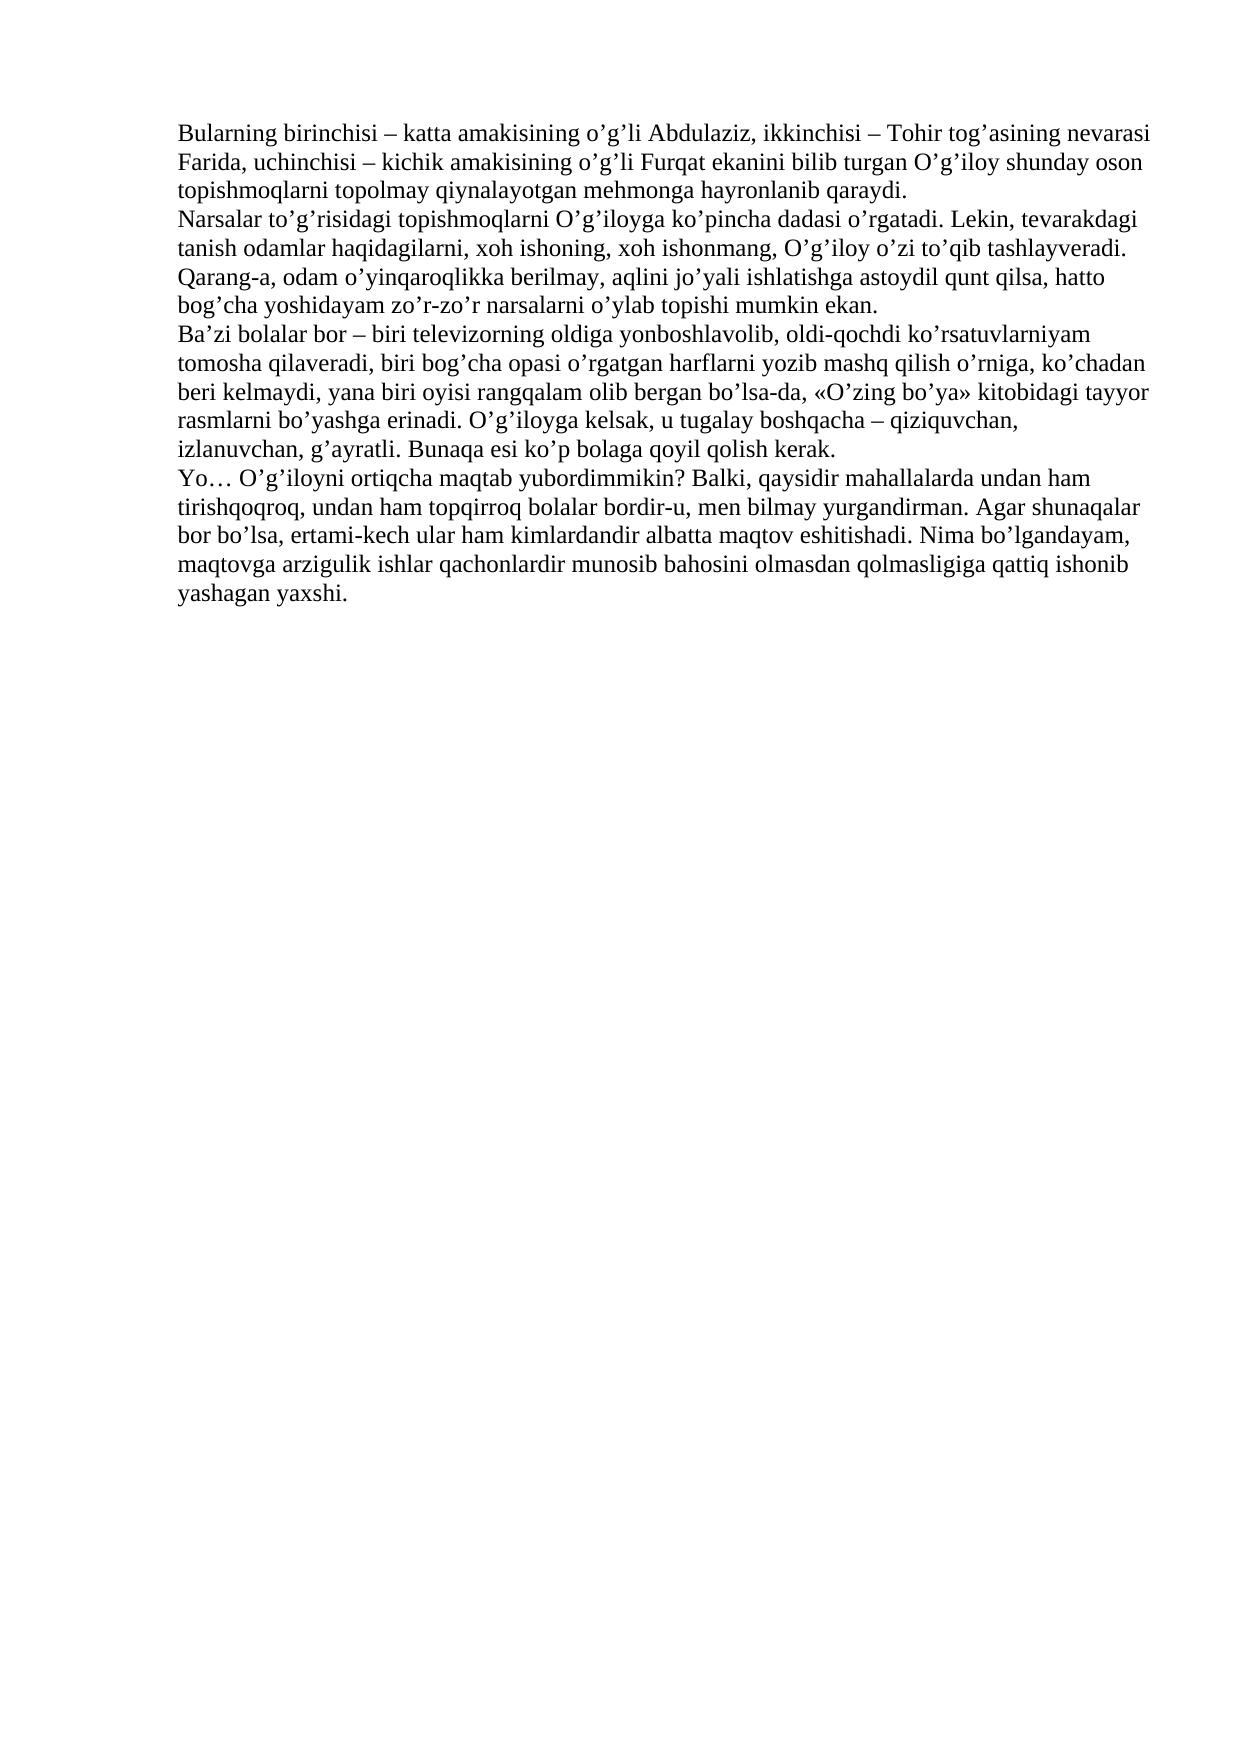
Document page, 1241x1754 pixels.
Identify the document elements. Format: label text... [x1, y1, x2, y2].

text Bularning birinchisi – katta amakisining o’g’li Abdulaziz, ikkinchisi – Tohir tog’asining nevarasi Farida, uchinchisi – kichik amakisining o’g’li Furqat ekanini bilib turgan O’g’iloy shunday oson topishmoqlarni topolmay qiynalayotgan mehmonga hayronlanib qaraydi. [177, 118, 1152, 204]
text Narsalar to’g’risidagi topishmoqlarni O’g’iloyga ko’pincha dadasi o’rgatadi. Lekin, tevarakdagi tanish odamlar haqidagilarni, xoh ishoning, xoh ishonmang, O’g’iloy o’zi to’qib tashlayveradi. Qarang-a, odam o’yinqaroqlikka berilmay, aqlini jo’yali ishlatishga astoydil qunt qilsa, hatto bog’cha yoshidayam zo’r-zo’r narsalarni o’ylab topishi mumkin ekan. [177, 204, 1152, 319]
text Yo… O’g’iloyni ortiqcha maqtab yubordimmikin? Balki, qaysidir mahallalarda undan ham tirishqoqroq, undan ham topqirroq bolalar bordir-u, men bilmay yurgandirman. Agar shunaqalar bor bo’lsa, ertami-kech ular ham kimlardandir albatta maqtov eshitishadi. Nima bo’lgandayam, maqtovga arzigulik ishlar qachonlardir munosib bahosini olmasdan qolmasligiga qattiq ishonib yashagan yaxshi. [177, 463, 1152, 607]
text Ba’zi bolalar bor – biri televizorning oldiga yonboshlavolib, oldi-qochdi ko’rsatuvlarniyam tomosha qilaveradi, biri bog’cha opasi o’rgatgan harflarni yozib mashq qilish o’rniga, ko’chadan beri kelmaydi, yana biri oyisi rangqalam olib bergan bo’lsa-da, «O’zing bo’ya» kitobidagi tayyor rasmlarni bo’yashga erinadi. O’g’iloyga kelsak, u tugalay boshqacha – qiziquvchan, izlanuvchan, g’ayratli. Bunaqa esi ko’p bolaga qoyil qolish kerak. [177, 319, 1152, 463]
